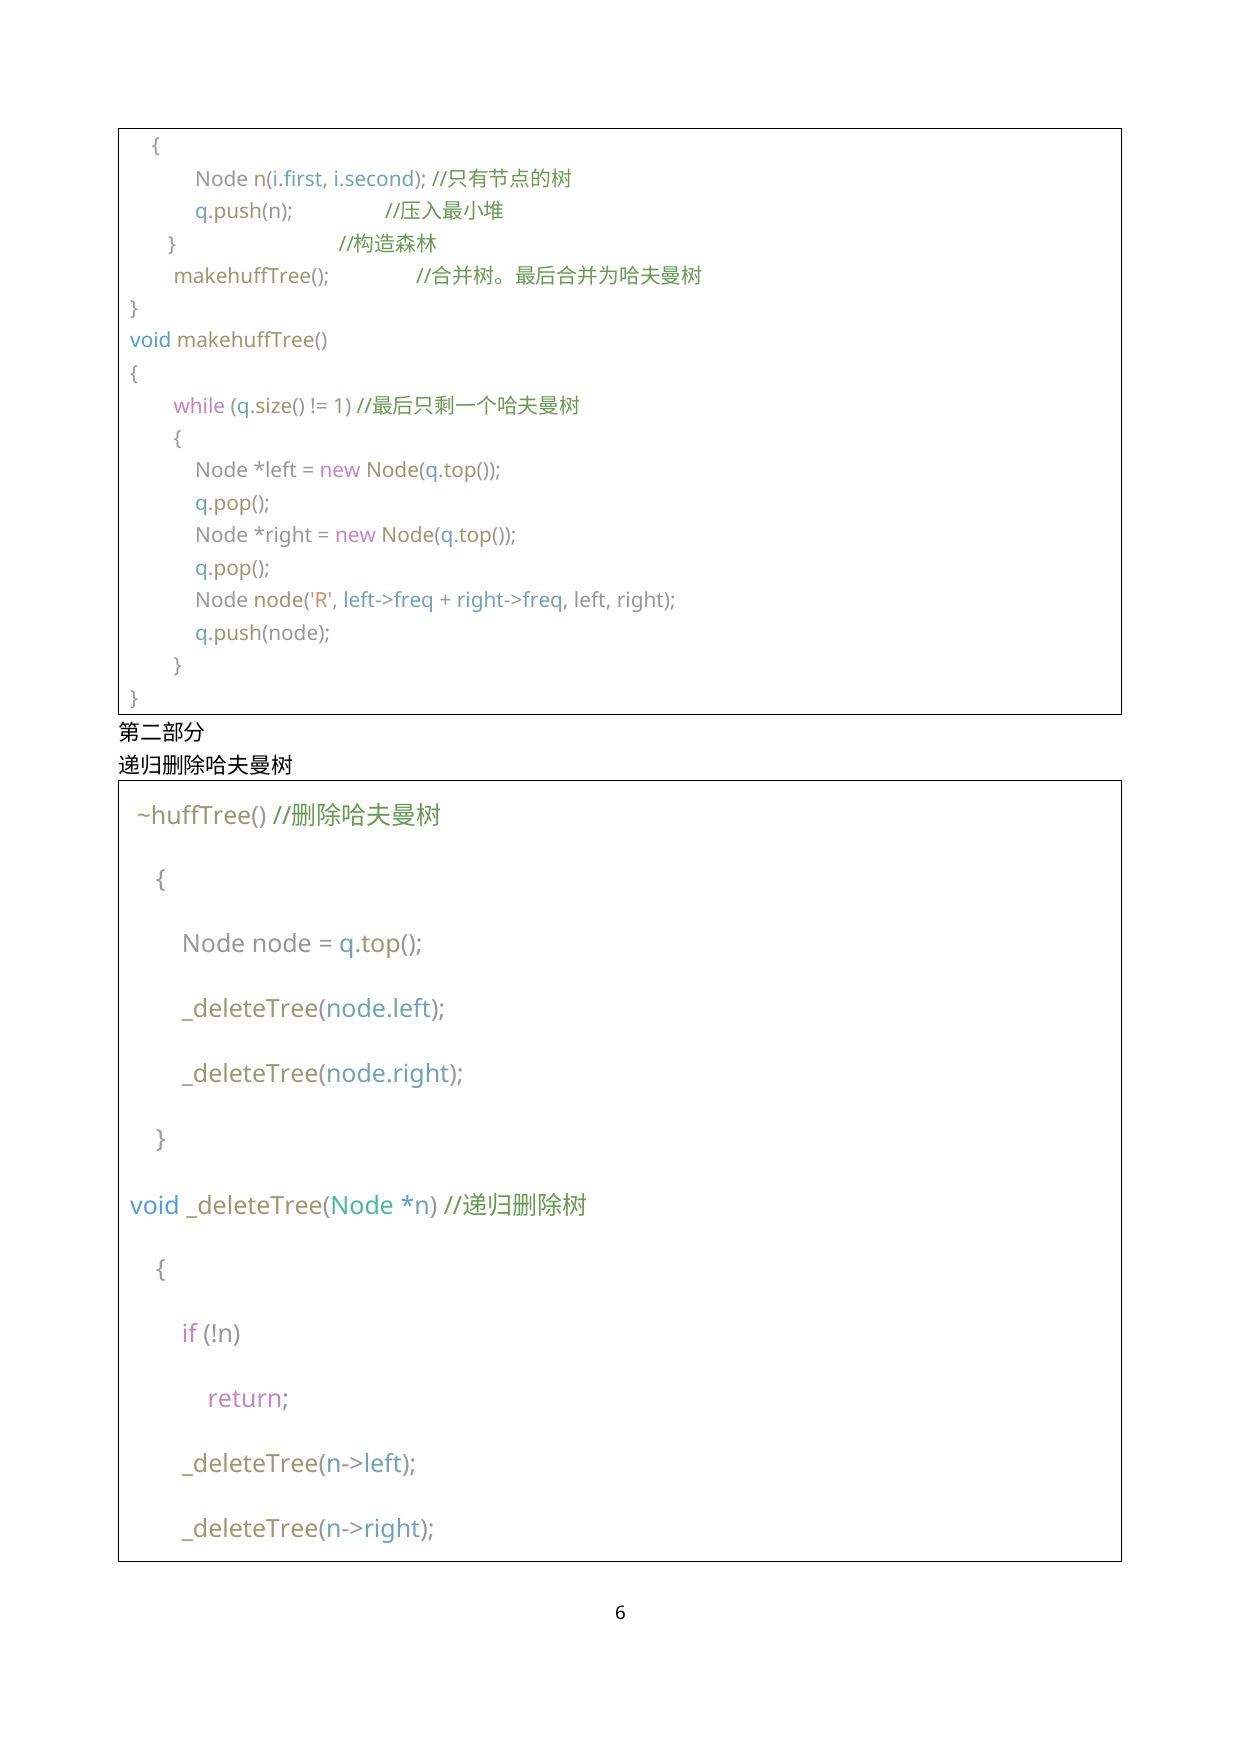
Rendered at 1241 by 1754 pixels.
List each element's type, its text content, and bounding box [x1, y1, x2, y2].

text 递归删除哈夫曼树 [118, 747, 1122, 780]
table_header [119, 129, 1121, 714]
text 第二部分 [118, 715, 1122, 747]
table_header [119, 781, 1121, 1561]
